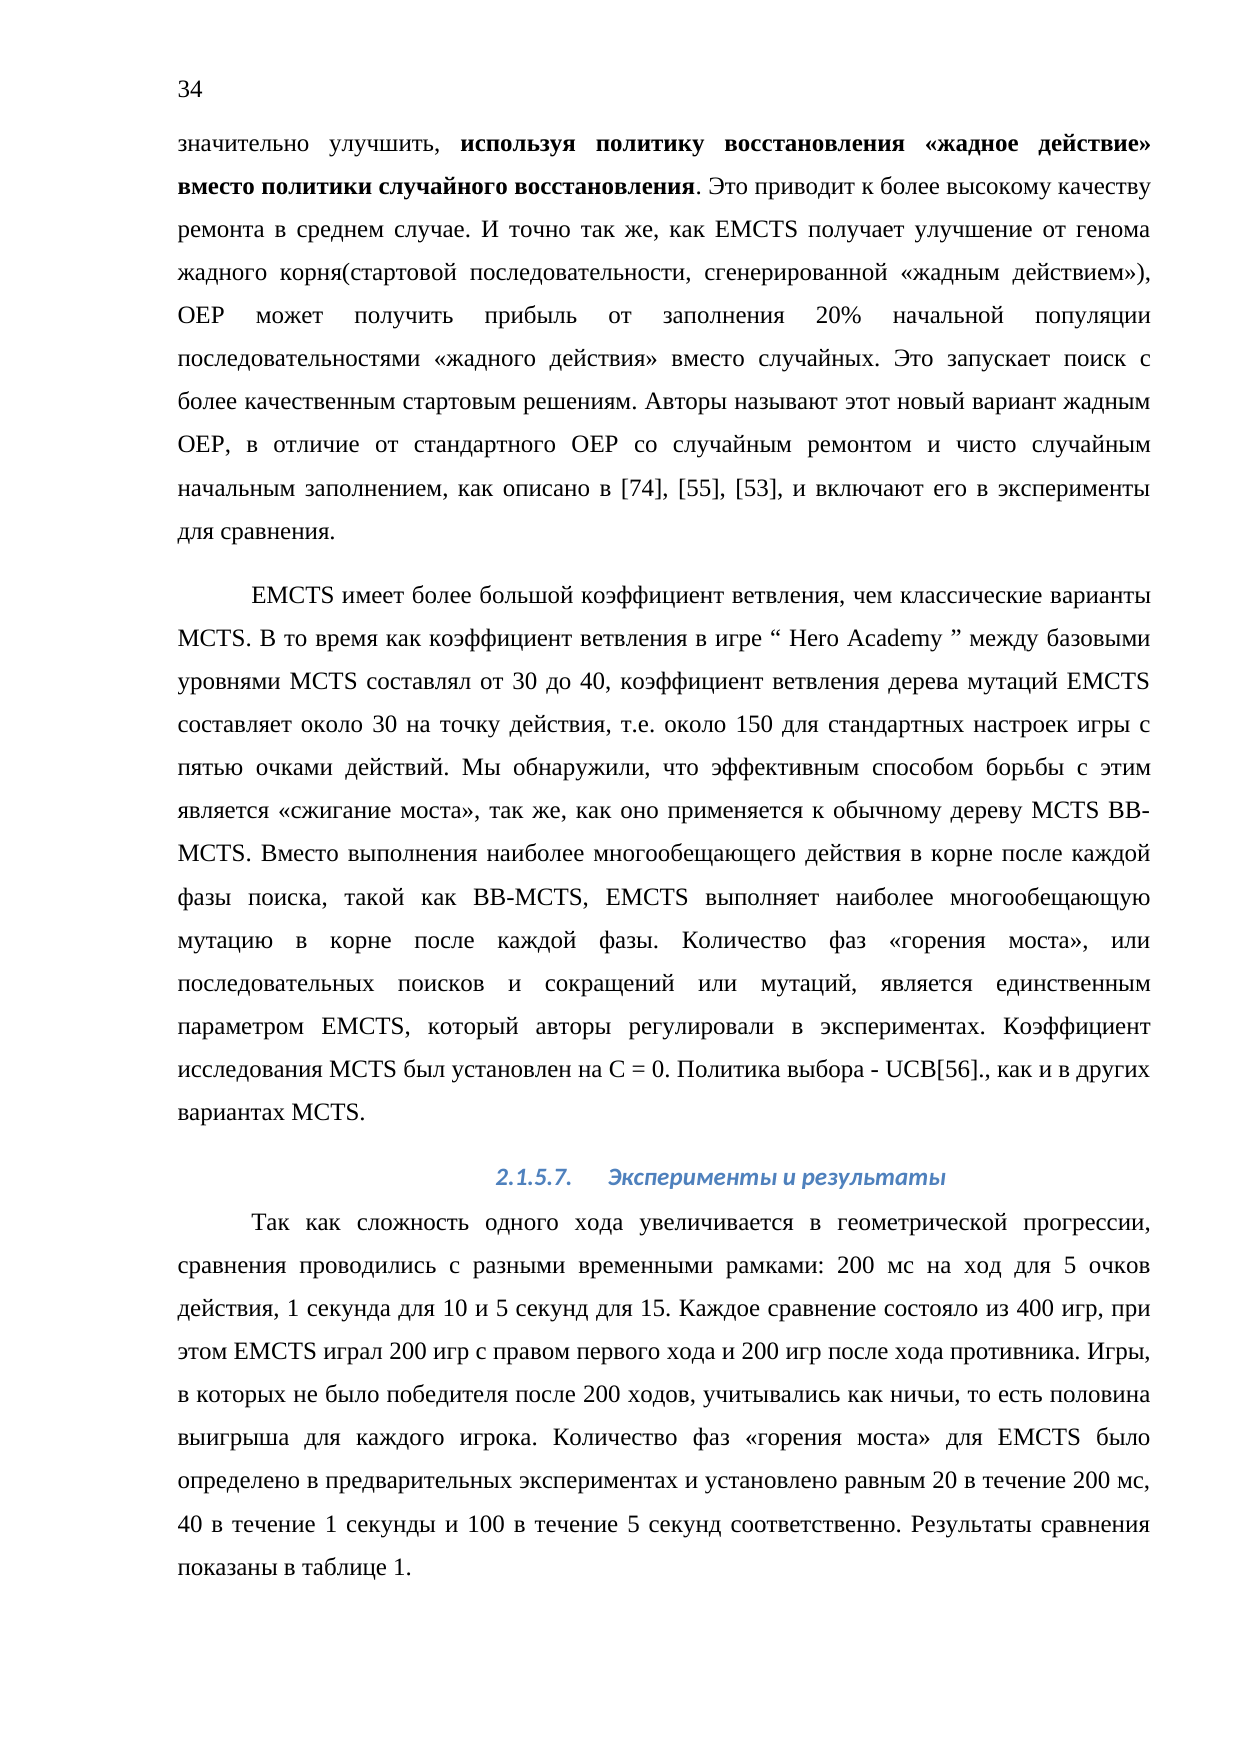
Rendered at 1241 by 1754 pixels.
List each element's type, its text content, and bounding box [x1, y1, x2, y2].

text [177, 128, 1152, 544]
subtitle Эксперименты и результаты [290, 1161, 1152, 1192]
text EMCTS имеет более большой коэффициент ветвления, чем классические варианты MCTS. В то время как коэффициент ветвления в игре “ Hero Academy ” между базовыми уровнями MCTS составлял от 30 до 40, коэффициент ветвления дерева мутаций EMCTS составляет около 30 на точку действия, т.е. около 150 для стандартных настроек игры с пятью очками действий. Мы обнаружили, что эффективным способом борьбы с этим является «сжигание моста», так же, как оно применяется к обычному дереву MCTS BB-MCTS. Вместо выполнения наиболее многообещающего действия в корне после каждой фазы поиска, такой как BB-MCTS, EMCTS выполняет наиболее многообещающую мутацию в корне после каждой фазы. Количество фаз «горения моста», или последовательных поисков и сокращений или мутаций, является единственным параметром EMCTS, который авторы регулировали в экспериментах. Коэффициент исследования MCTS был установлен на C = 0. Политика выбора - UCB[56]., как и в других вариантах MCTS. [177, 580, 1152, 1126]
text Так как сложность одного хода увеличивается в геометрической прогрессии, сравнения проводились с разными временными рамками: 200 мс на ход для 5 очков действия, 1 секунда для 10 и 5 секунд для 15. Каждое сравнение состояло из 400 игр, при этом EMCTS играл 200 игр с правом первого хода и 200 игр после хода противника. Игры, в которых не было победителя после 200 ходов, учитывались как ничьи, то есть половина выигрыша для каждого игрока. Количество фаз «горения моста» для EMCTS было определено в предварительных экспериментах и установлено равным 20 в течение 200 мс, 40 в течение 1 секунды и 100 в течение 5 секунд соответственно. Результаты сравнения показаны в таблице 1. [177, 1207, 1152, 1581]
